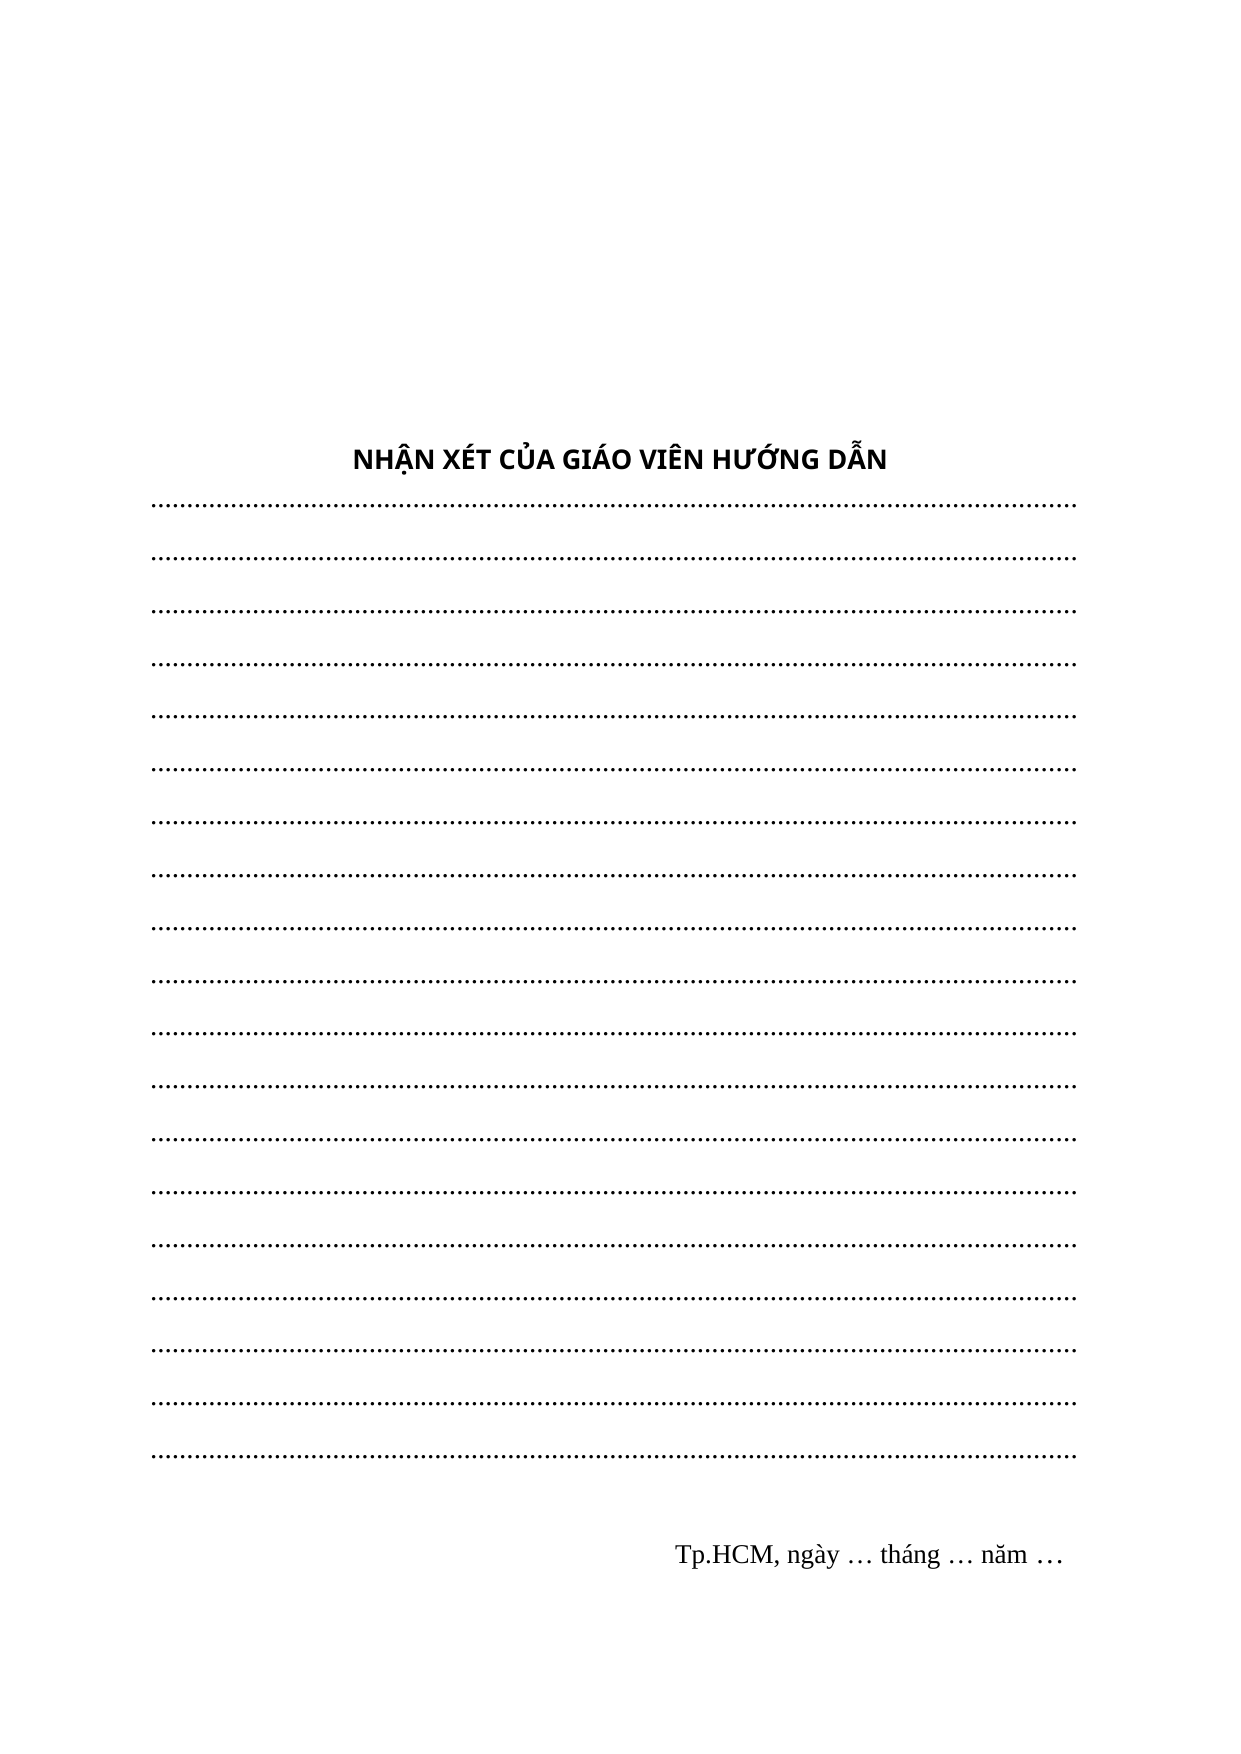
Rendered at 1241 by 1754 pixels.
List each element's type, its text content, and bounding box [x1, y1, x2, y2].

subtitle NHẬN XÉT CỦA GIÁO VIÊN HƯỚNG DẪN [150, 441, 1090, 477]
text Tp.HCM, ngày … tháng … năm … [150, 1537, 1090, 1570]
